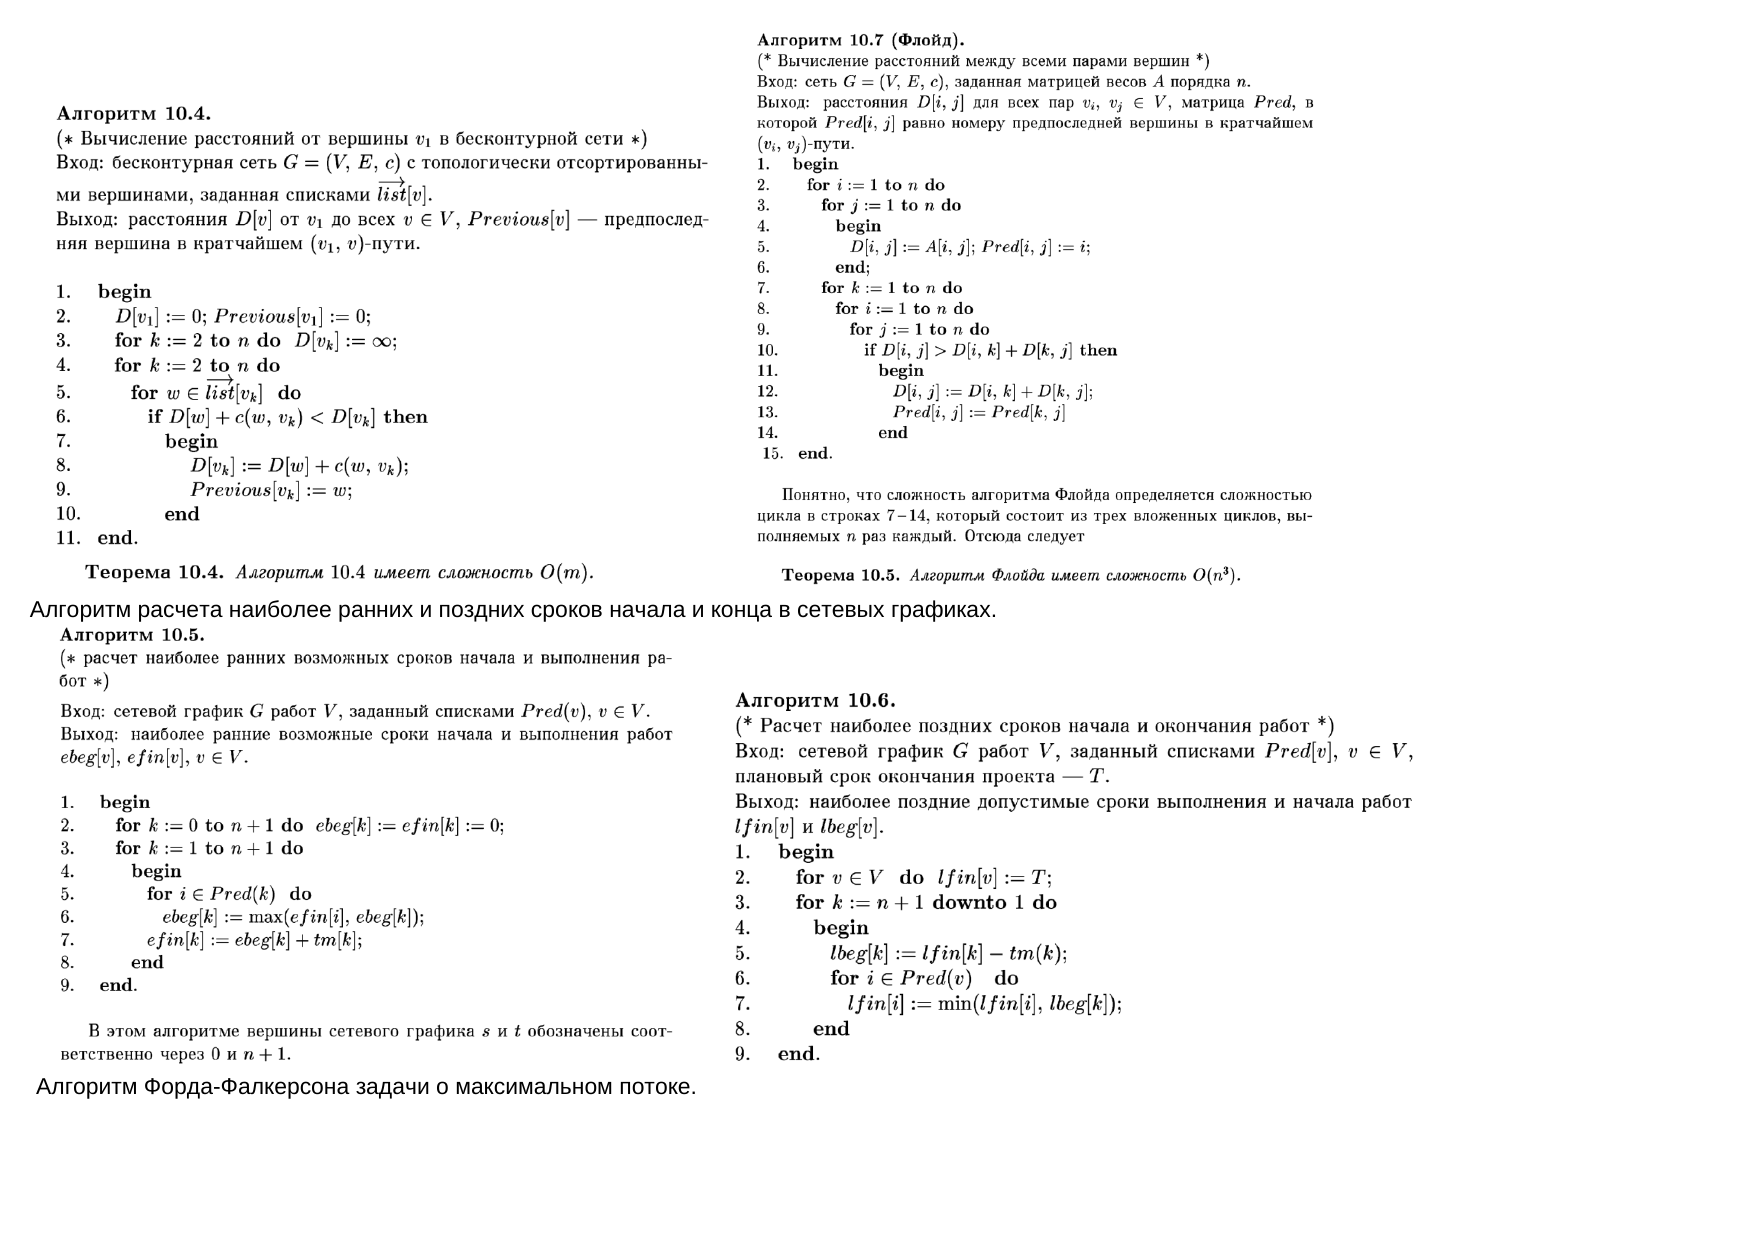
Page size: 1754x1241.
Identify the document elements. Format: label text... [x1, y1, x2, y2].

text Алгоритм расчета наиболее ранних и поздних сроков начала и конца в сетевых графиках. [29, 596, 1724, 623]
text Алгоритм Форда-Фалкерсона задачи о максимальном потоке. [29, 1073, 1724, 1099]
